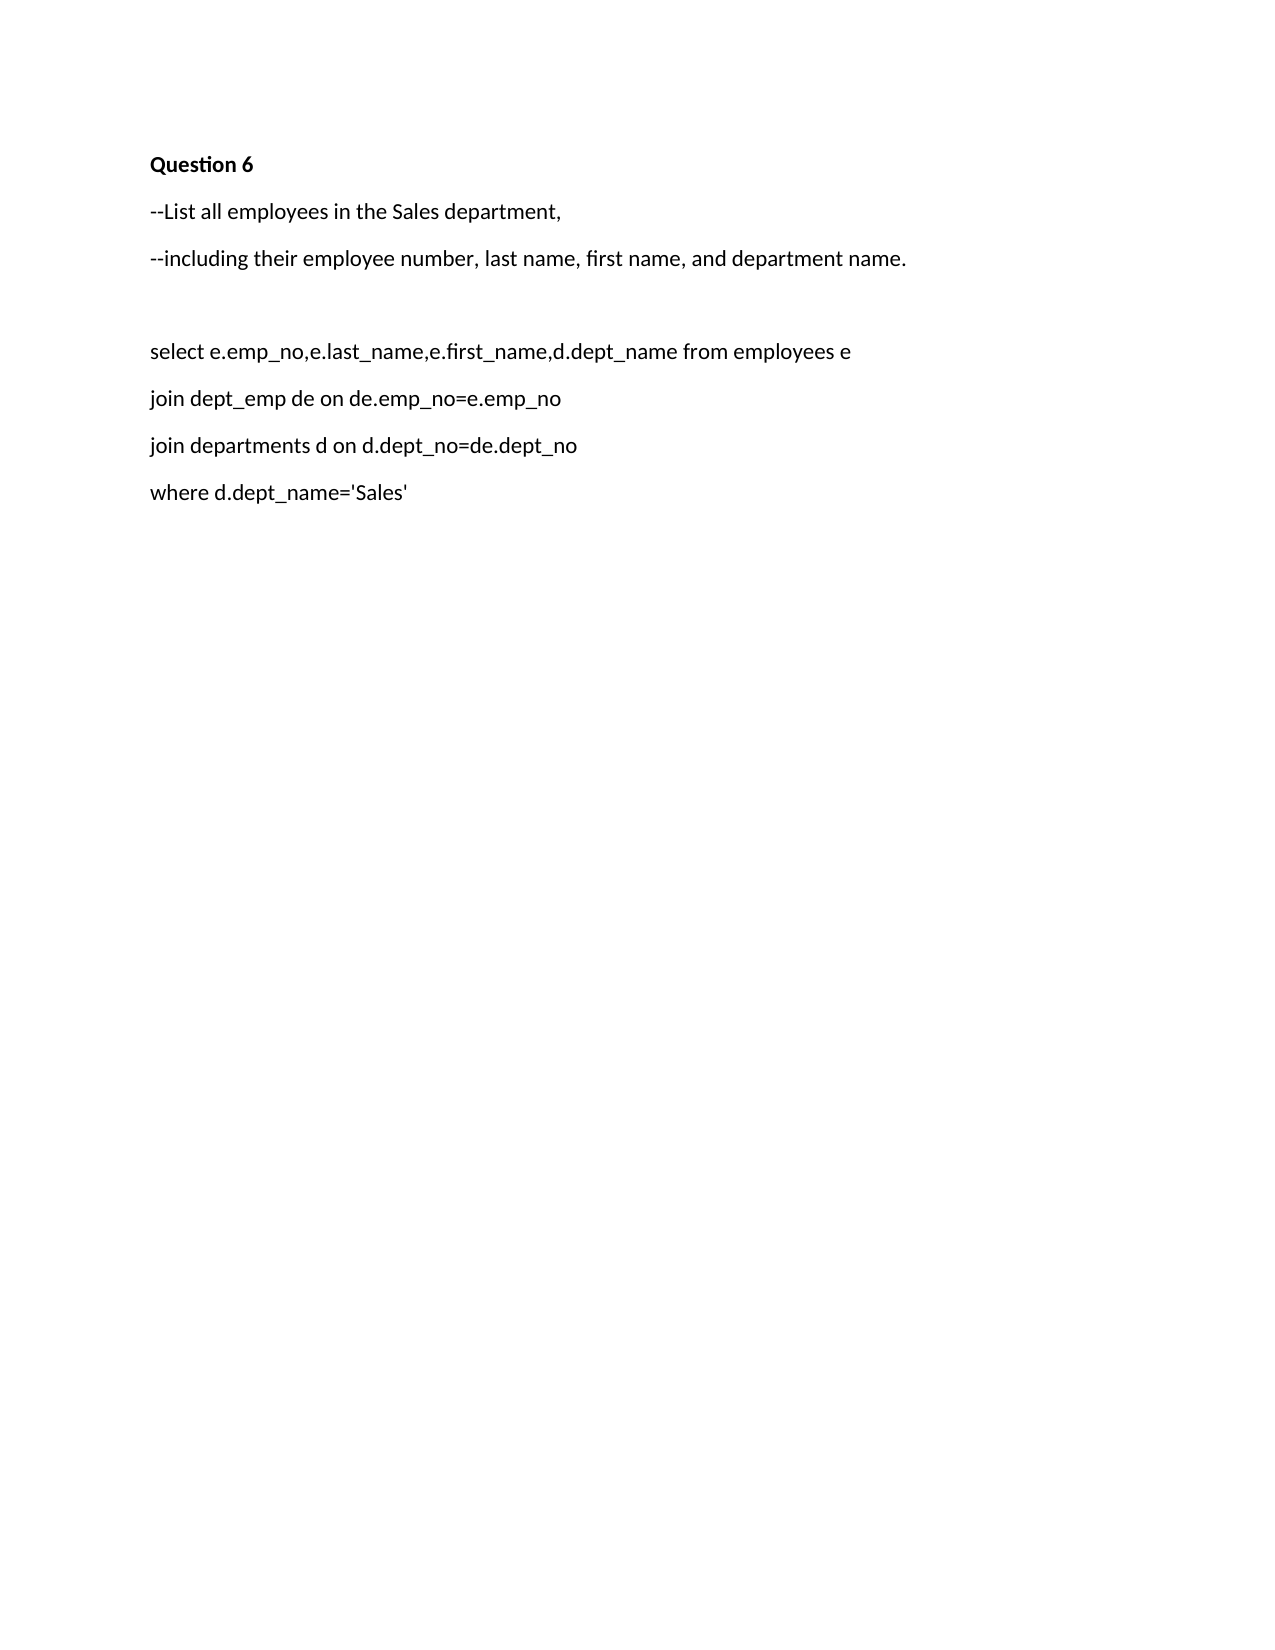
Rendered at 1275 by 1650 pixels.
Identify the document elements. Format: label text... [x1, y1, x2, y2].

text select e.emp_no,e.last_name,e.first_name,d.dept_name from employees e [150, 337, 1125, 366]
text join departments d on d.dept_no=de.dept_no [150, 431, 1125, 459]
text join dept_emp de on de.emp_no=e.emp_no [150, 384, 1125, 412]
text --including their employee number, last name, first name, and department name. [150, 244, 1125, 272]
text --List all employees in the Sales department, [150, 197, 1125, 225]
text Question 6 [150, 150, 1125, 178]
text where d.dept_name='Sales' [150, 478, 1125, 506]
